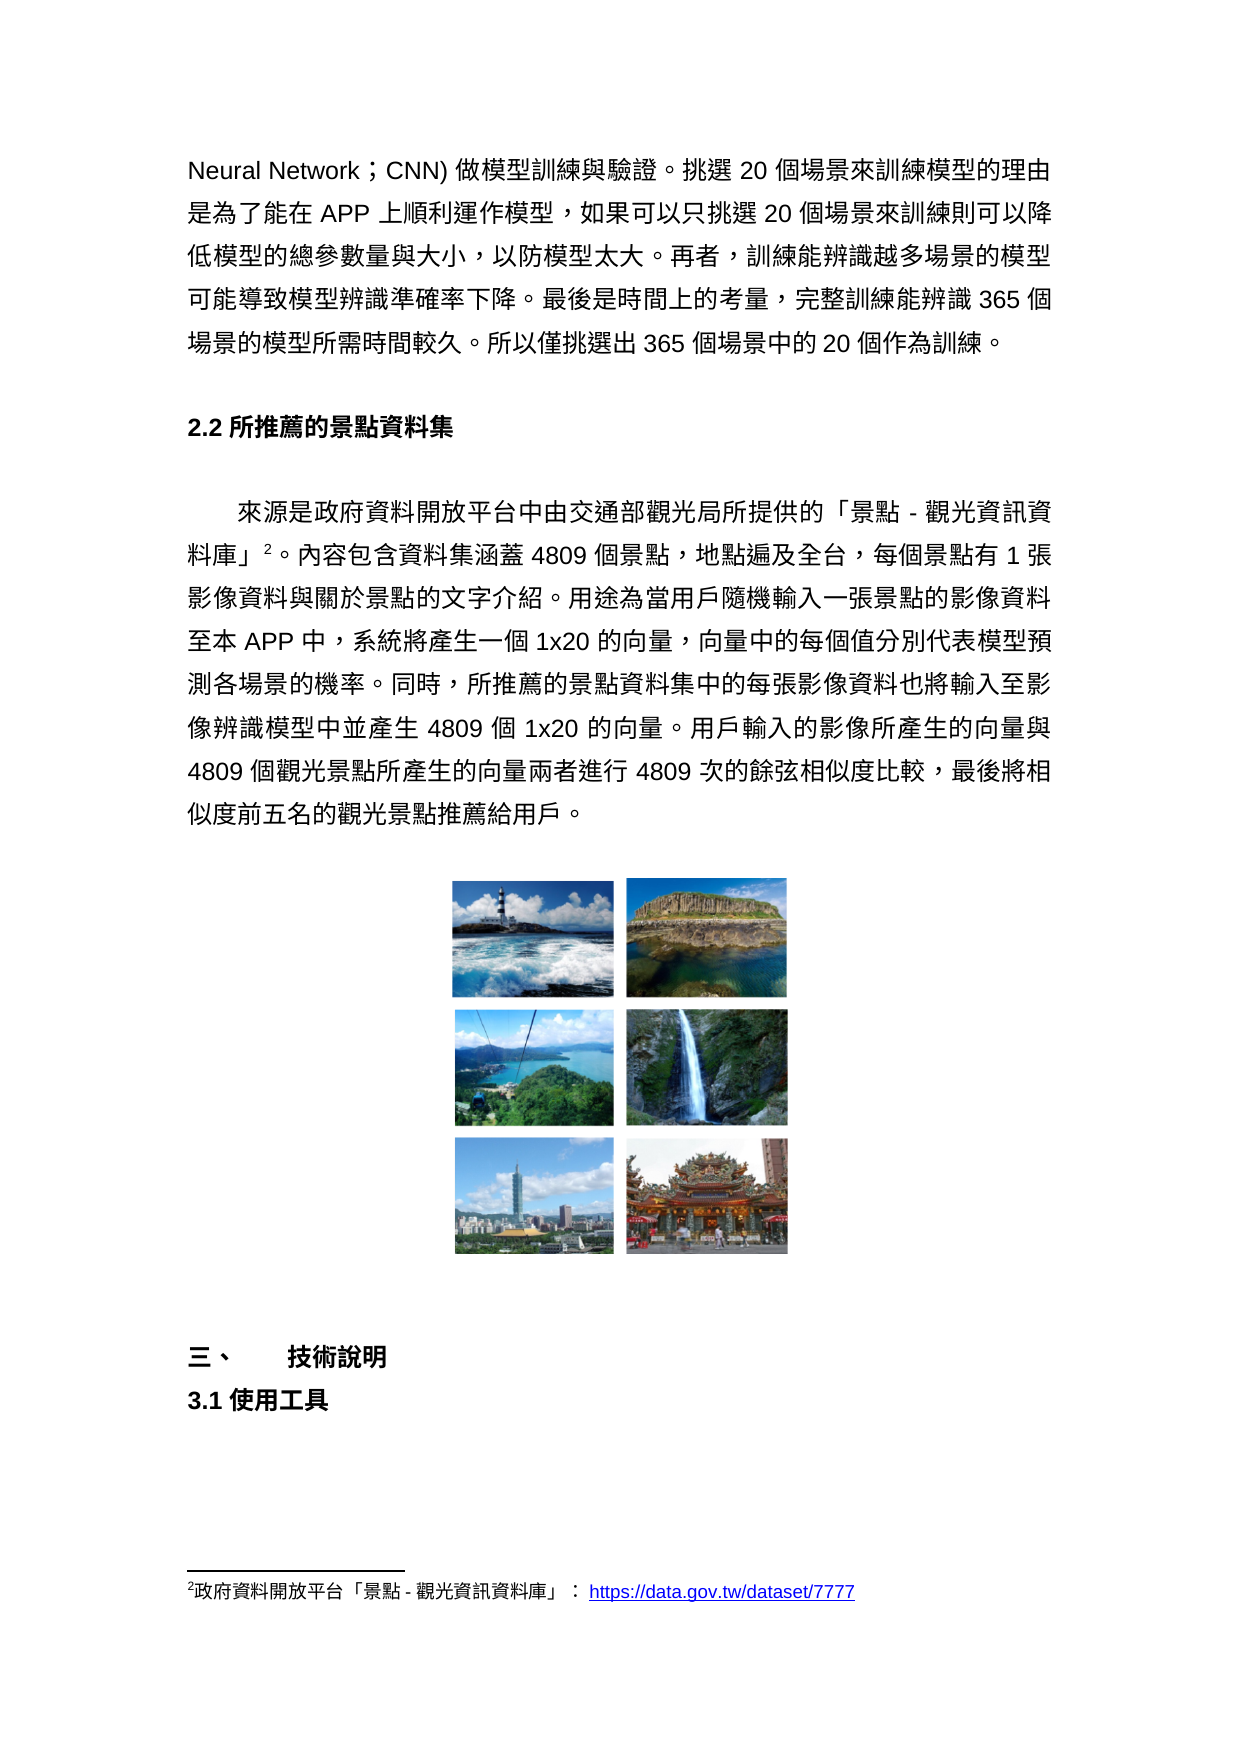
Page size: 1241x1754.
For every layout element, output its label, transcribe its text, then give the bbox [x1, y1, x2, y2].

list 技術說明 [187, 1337, 1053, 1374]
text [187, 150, 1053, 360]
text 來源是政府資料開放平台中由交通部觀光局所提供的「景點 - 觀光資訊資料庫」。內容包含資料集涵蓋 4809 個景點，地點遍及全台，每個景點有 1 張影像資料與關於景點的文字介紹。用途為當用戶隨機輸入一張景點的影像資料至本 APP 中，系統將產生一個 1x20 的向量，向量中的每個值分別代表模型預測各場景的機率。同時，所推薦的景點資料集中的每張影像資料也將輸入至影像辨識模型中並產生 4809 個 1x20 的向量。用戶輸入的影像所產生的向量與 4809 個觀光景點所產生的向量兩者進行 4809 次的餘弦相似度比較，最後將相似度前五名的觀光景點推薦給用戶。 [187, 492, 1053, 831]
text 3.1 使用工具 [187, 1379, 1053, 1417]
text 2.2 所推薦的景點資料集 [187, 407, 1053, 445]
picture [452, 878, 788, 1254]
